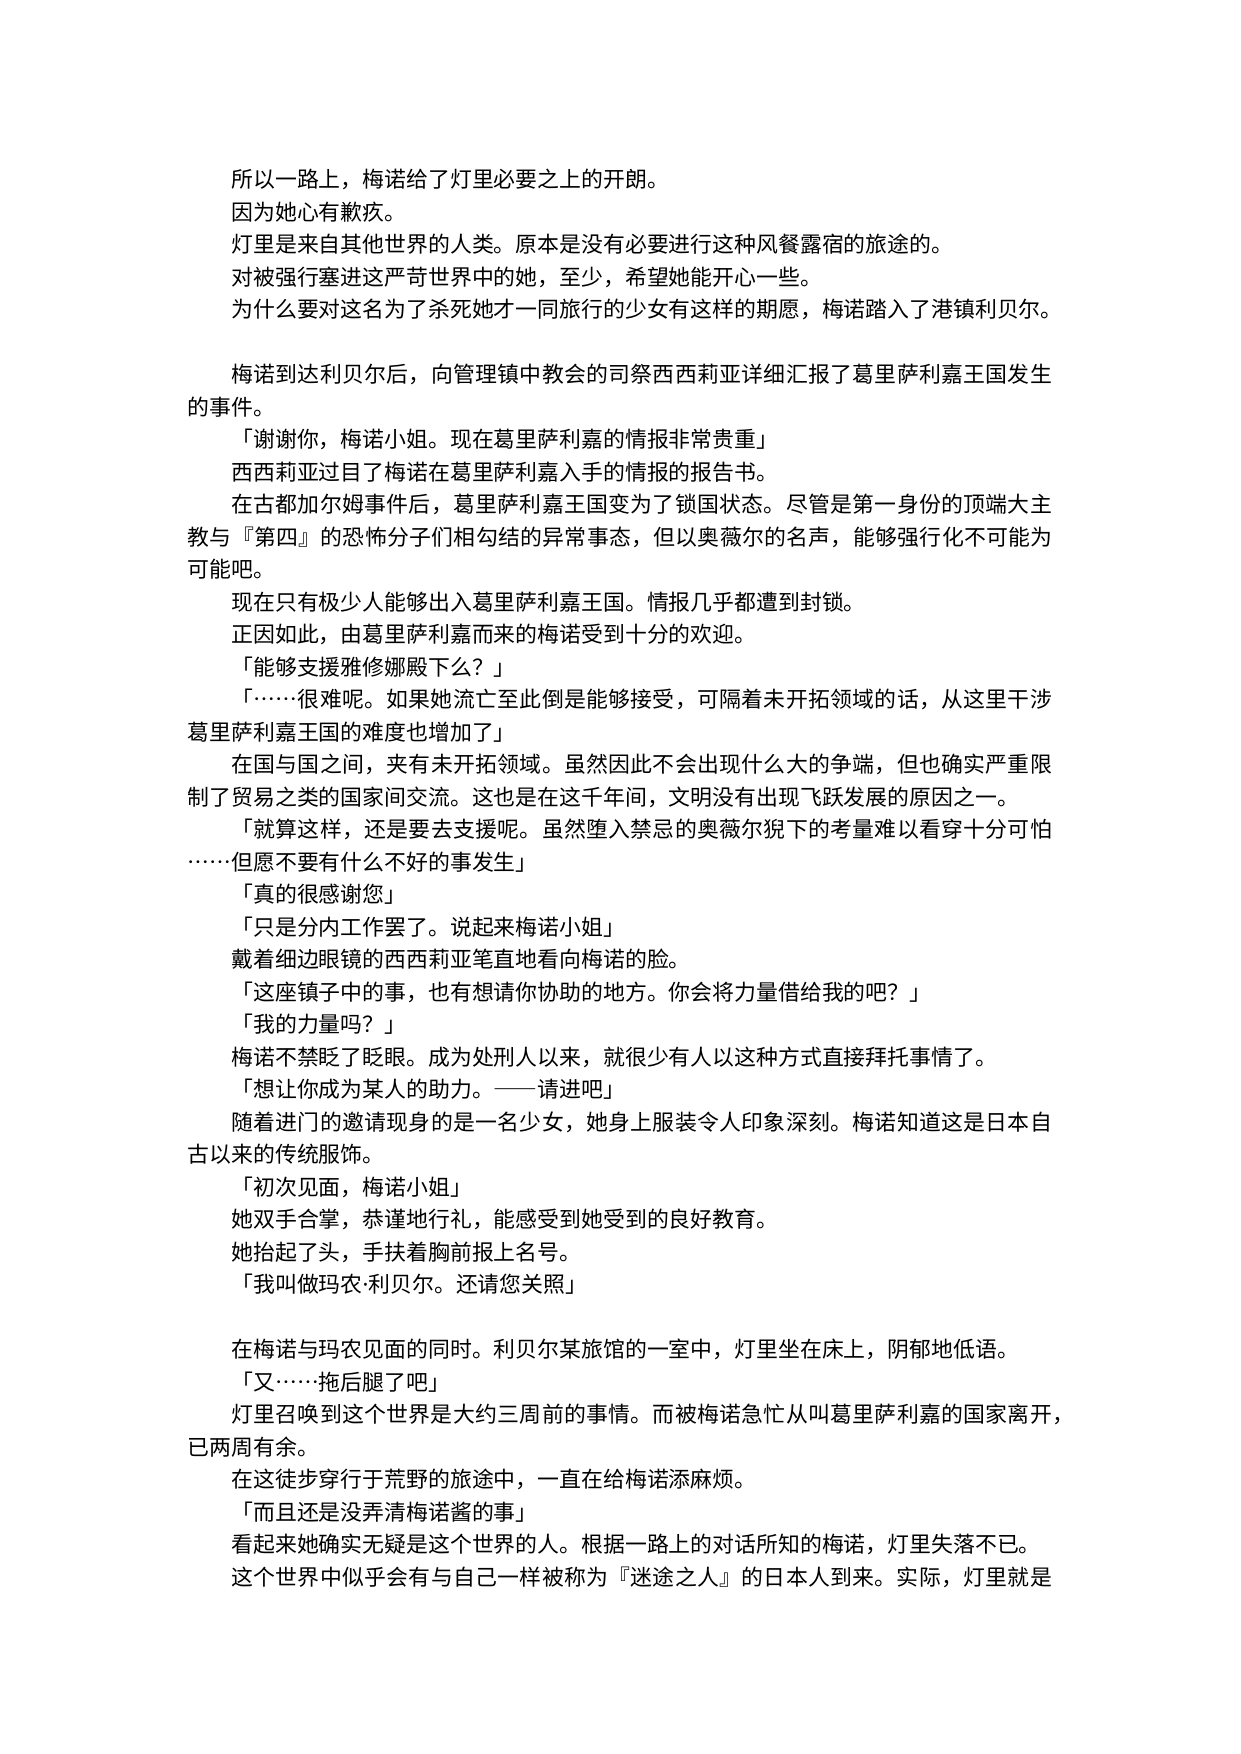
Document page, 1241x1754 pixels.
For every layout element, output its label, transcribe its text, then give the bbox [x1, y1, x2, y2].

text 「又……拖后腿了吧」 [187, 1364, 1053, 1397]
text 「我的力量吗？」 [187, 1007, 1053, 1039]
text 在古都加尔姆事件后，葛里萨利嘉王国变为了锁国状态。尽管是第一身份的顶端大主教与『第四』的恐怖分子们相勾结的异常事态，但以奥薇尔的名声，能够强行化不可能为可能吧。 [187, 487, 1053, 584]
text 所以一路上，梅诺给了灯里必要之上的开朗。 [187, 162, 1053, 194]
text 「谢谢你，梅诺小姐。现在葛里萨利嘉的情报非常贵重」 [187, 422, 1053, 454]
text 「我叫做玛农·利贝尔。还请您关照」 [187, 1267, 1053, 1299]
text 她双手合掌，恭谨地行礼，能感受到她受到的良好教育。 [187, 1202, 1053, 1234]
text 梅诺不禁眨了眨眼。成为处刑人以来，就很少有人以这种方式直接拜托事情了。 [187, 1039, 1053, 1072]
text 正因如此，由葛里萨利嘉而来的梅诺受到十分的欢迎。 [187, 617, 1053, 649]
text 西西莉亚过目了梅诺在葛里萨利嘉入手的情报的报告书。 [187, 454, 1053, 487]
text 在国与国之间，夹有未开拓领域。虽然因此不会出现什么大的争端，但也确实严重限制了贸易之类的国家间交流。这也是在这千年间，文明没有出现飞跃发展的原因之一。 [187, 747, 1053, 812]
text 随着进门的邀请现身的是一名少女，她身上服装令人印象深刻。梅诺知道这是日本自古以来的传统服饰。 [187, 1104, 1053, 1169]
text 为什么要对这名为了杀死她才一同旅行的少女有这样的期愿，梅诺踏入了港镇利贝尔。 [187, 292, 1053, 324]
text 她抬起了头，手扶着胸前报上名号。 [187, 1234, 1053, 1267]
text 「只是分内工作罢了。说起来梅诺小姐」 [187, 909, 1053, 942]
text 看起来她确实无疑是这个世界的人。根据一路上的对话所知的梅诺，灯里失落不已。 [187, 1527, 1053, 1559]
text 戴着细边眼镜的西西莉亚笔直地看向梅诺的脸。 [187, 942, 1053, 974]
text 「初次见面，梅诺小姐」 [187, 1169, 1053, 1202]
text 「想让你成为某人的助力。——请进吧」 [187, 1072, 1053, 1104]
text 在这徒步穿行于荒野的旅途中，一直在给梅诺添麻烦。 [187, 1462, 1053, 1494]
text 现在只有极少人能够出入葛里萨利嘉王国。情报几乎都遭到封锁。 [187, 584, 1053, 617]
text 「……很难呢。如果她流亡至此倒是能够接受，可隔着未开拓领域的话，从这里干涉葛里萨利嘉王国的难度也增加了」 [187, 682, 1053, 747]
text 灯里是来自其他世界的人类。原本是没有必要进行这种风餐露宿的旅途的。 [187, 227, 1053, 259]
text 对被强行塞进这严苛世界中的她，至少，希望她能开心一些。 [187, 259, 1053, 292]
text 灯里召唤到这个世界是大约三周前的事情。而被梅诺急忙从叫葛里萨利嘉的国家离开，已两周有余。 [187, 1397, 1053, 1462]
text 「能够支援雅修娜殿下么？」 [187, 649, 1053, 682]
text 「就算这样，还是要去支援呢。虽然堕入禁忌的奥薇尔猊下的考量难以看穿十分可怕……但愿不要有什么不好的事发生」 [187, 812, 1053, 877]
text 在梅诺与玛农见面的同时。利贝尔某旅馆的一室中，灯里坐在床上，阴郁地低语。 [187, 1332, 1053, 1364]
text 「而且还是没弄清梅诺酱的事」 [187, 1494, 1053, 1527]
text 因为她心有歉疚。 [187, 194, 1053, 227]
text 「真的很感谢您」 [187, 877, 1053, 909]
text 「这座镇子中的事，也有想请你协助的地方。你会将力量借给我的吧？」 [187, 974, 1053, 1007]
text 梅诺到达利贝尔后，向管理镇中教会的司祭西西莉亚详细汇报了葛里萨利嘉王国发生的事件。 [187, 357, 1053, 422]
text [187, 1559, 1053, 1592]
